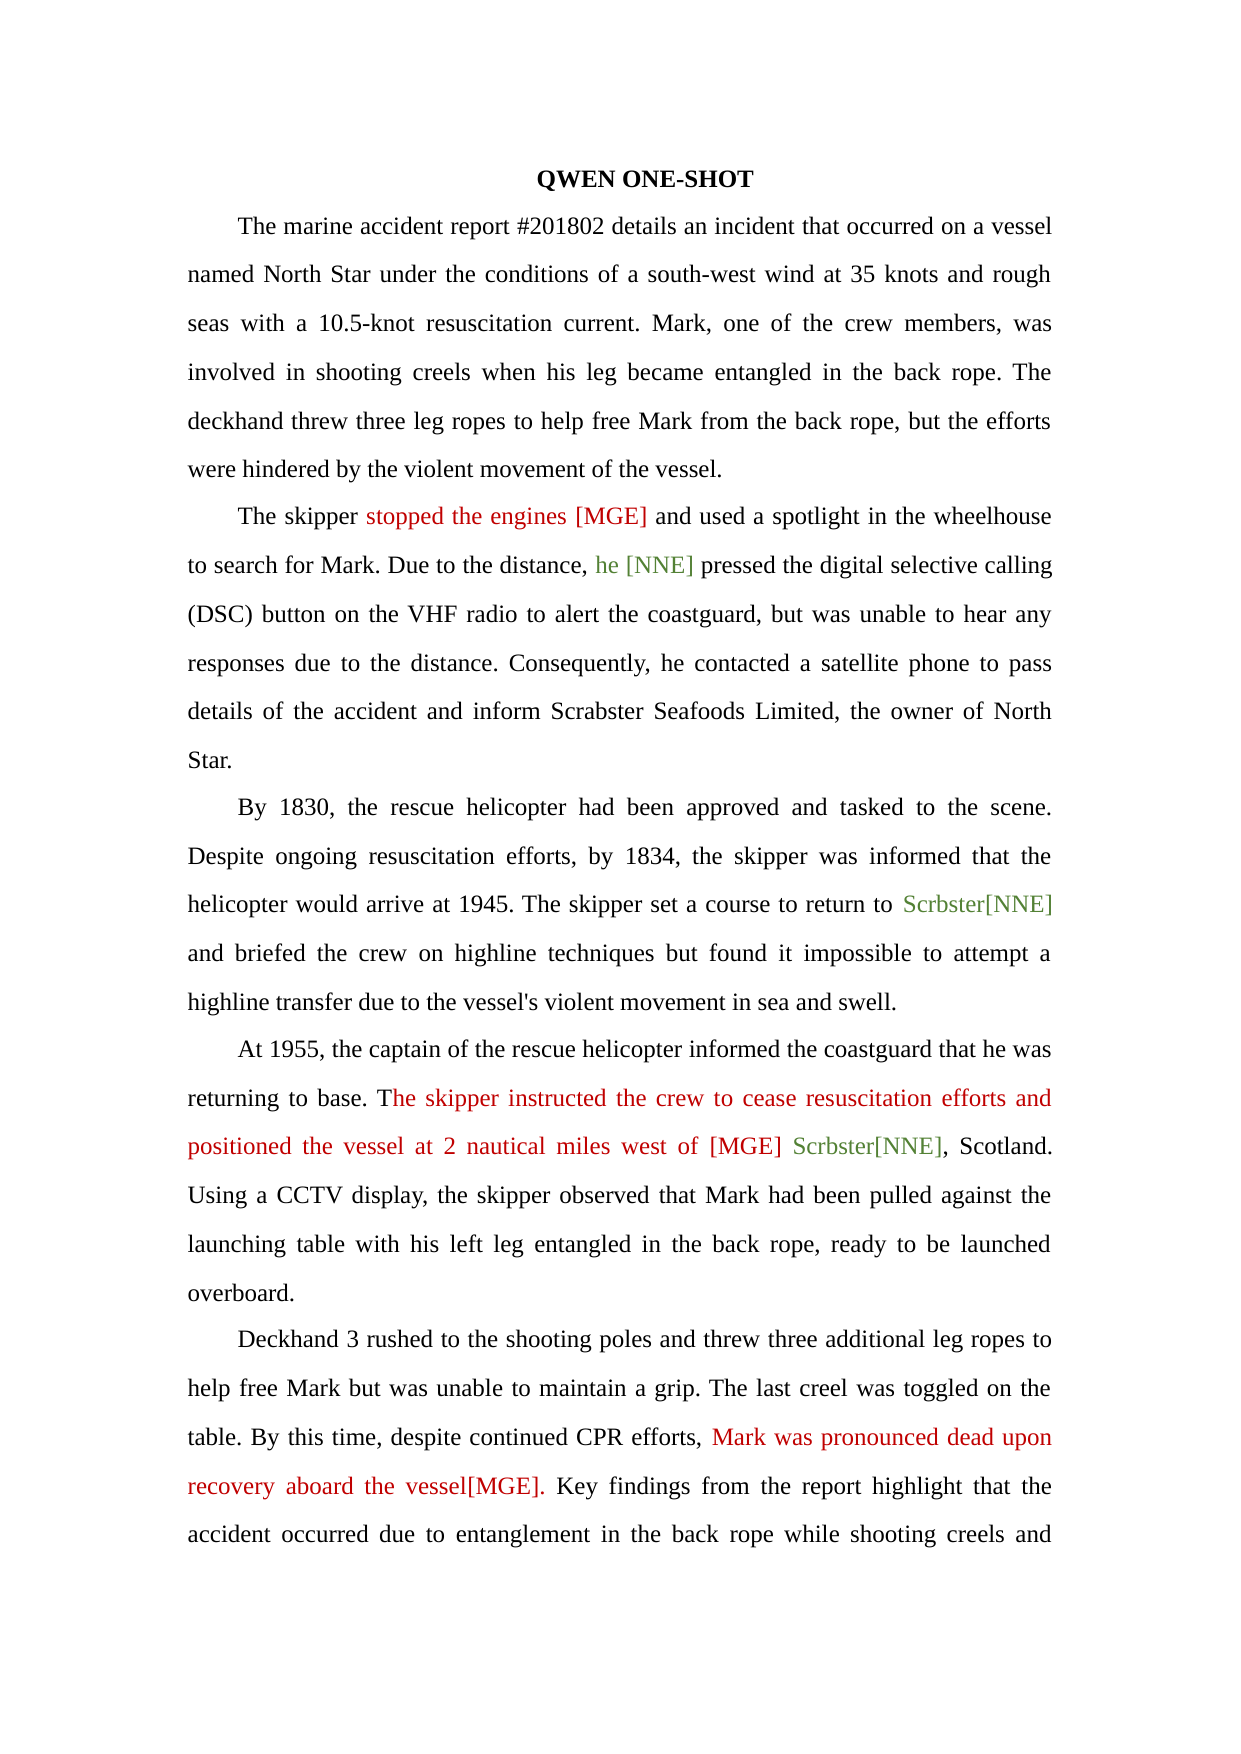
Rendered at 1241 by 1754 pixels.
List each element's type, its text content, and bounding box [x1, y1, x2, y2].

text The skipper stopped the engines [MGE] and used a spotlight in the wheelhouse to search for Mark. Due to the distance, he [NNE] pressed the digital selective calling (DSC) button on the VHF radio to alert the coastguard, but was unable to hear any responses due to the distance. Consequently, he contacted a satellite phone to pass details of the accident and inform Scrabster Seafoods Limited, the owner of North Star. [187, 499, 1053, 776]
text The marine accident report #201802 details an incident that occurred on a vessel named North Star under the conditions of a south-west wind at 35 knots and rough seas with a 10.5-knot resuscitation current. Mark, one of the crew members, was involved in shooting creels when his leg became entangled in the back rope. The deckhand threw three leg ropes to help free Mark from the back rope, but the efforts were hindered by the violent movement of the vessel. [187, 209, 1053, 485]
text At 1955, the captain of the rescue helicopter informed the coastguard that he was returning to base. The skipper instructed the crew to cease resuscitation efforts and positioned the vessel at 2 nautical miles west of [MGE] Scrbster[NNE], Scotland. Using a CCTV display, the skipper observed that Mark had been pulled against the launching table with his left leg entangled in the back rope, ready to be launched overboard. [187, 1032, 1053, 1308]
text By 1830, the rescue helicopter had been approved and tasked to the scene. Despite ongoing resuscitation efforts, by 1834, the skipper was informed that the helicopter would arrive at 1945. The skipper set a course to return to Scrbster[NNE] and briefed the crew on highline techniques but found it impossible to attempt a highline transfer due to the vessel's violent movement in sea and swell. [187, 790, 1053, 1018]
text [187, 1323, 1053, 1550]
text QWEN ONE-SHOT [187, 162, 1053, 194]
